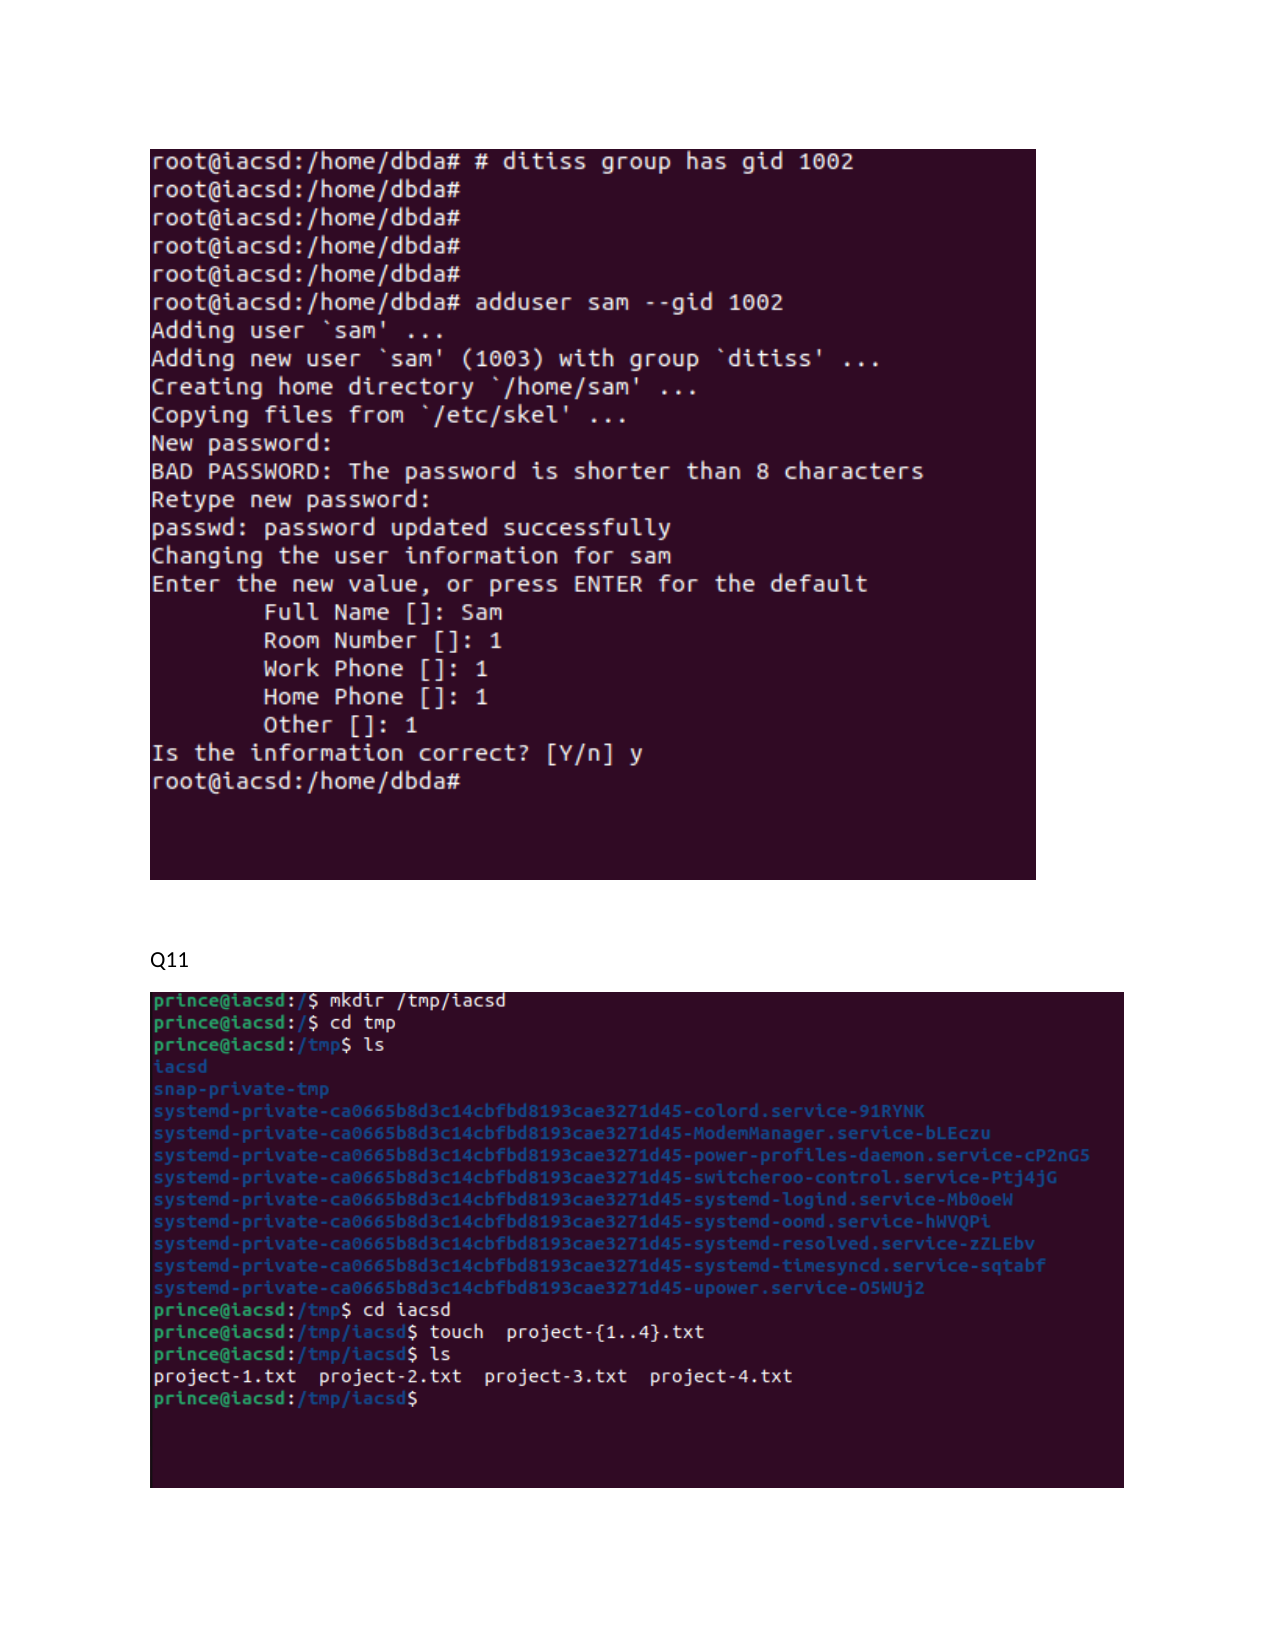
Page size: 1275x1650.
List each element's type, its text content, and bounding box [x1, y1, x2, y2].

text Q11 [150, 946, 1125, 973]
picture [150, 149, 1036, 880]
picture [150, 992, 1124, 1488]
